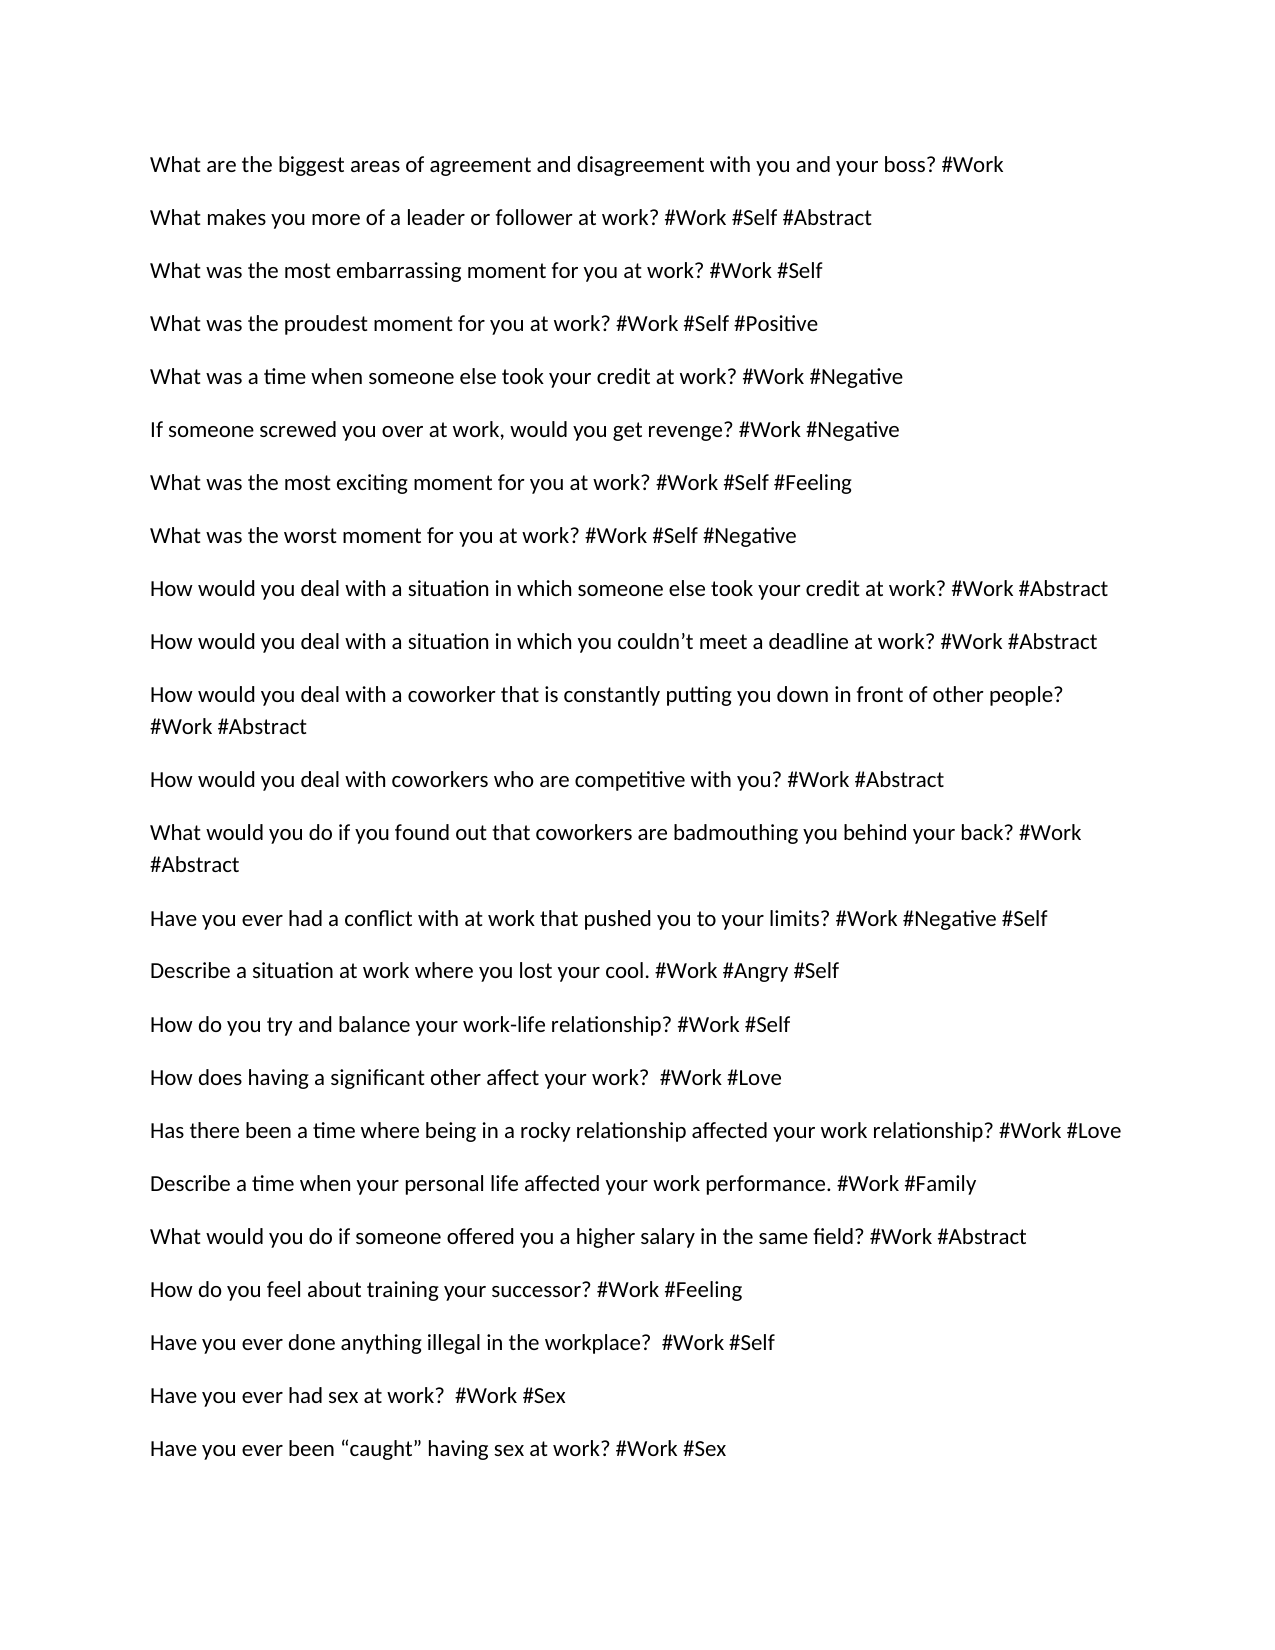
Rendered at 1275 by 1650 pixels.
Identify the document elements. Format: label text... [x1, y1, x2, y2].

text What was a time when someone else took your credit at work? #Work #Negative [150, 362, 1125, 390]
text What was the most exciting moment for you at work? #Work #Self #Feeling [150, 468, 1125, 496]
text Has there been a time where being in a rocky relationship affected your work relationship? #Work #Love [150, 1116, 1125, 1144]
text How do you feel about training your successor? #Work #Feeling [150, 1275, 1125, 1303]
text How does having a significant other affect your work? #Work #Love [150, 1063, 1125, 1091]
text Describe a time when your personal life affected your work performance. #Work #Family [150, 1169, 1125, 1197]
text If someone screwed you over at work, would you get revenge? #Work #Negative [150, 415, 1125, 443]
text Have you ever had sex at work? #Work #Sex [150, 1381, 1125, 1409]
text Have you ever been “caught” having sex at work? #Work #Sex [150, 1434, 1125, 1462]
text What makes you more of a leader or follower at work? #Work #Self #Abstract [150, 203, 1125, 231]
text How do you try and balance your work-life relationship? #Work #Self [150, 1010, 1125, 1038]
text What was the most embarrassing moment for you at work? #Work #Self [150, 256, 1125, 284]
text How would you deal with a situation in which someone else took your credit at work? #Work #Abstract [150, 574, 1125, 602]
text How would you deal with a situation in which you couldn’t meet a deadline at work? #Work #Abstract [150, 627, 1125, 655]
text Have you ever done anything illegal in the workplace? #Work #Self [150, 1328, 1125, 1356]
text What would you do if you found out that coworkers are badmouthing you behind your back? #Work #Abstract [150, 818, 1125, 879]
text How would you deal with coworkers who are competitive with you? #Work #Abstract [150, 765, 1125, 793]
text How would you deal with a coworker that is constantly putting you down in front of other people? #Work #Abstract [150, 680, 1125, 740]
text What was the worst moment for you at work? #Work #Self #Negative [150, 521, 1125, 549]
text What would you do if someone offered you a higher salary in the same field? #Work #Abstract [150, 1222, 1125, 1250]
text What are the biggest areas of agreement and disagreement with you and your boss? #Work [150, 150, 1125, 178]
text Describe a situation at work where you lost your cool. #Work #Angry #Self [150, 957, 1125, 985]
text Have you ever had a conflict with at work that pushed you to your limits? #Work #Negative #Self [150, 904, 1125, 932]
text What was the proudest moment for you at work? #Work #Self #Positive [150, 309, 1125, 337]
